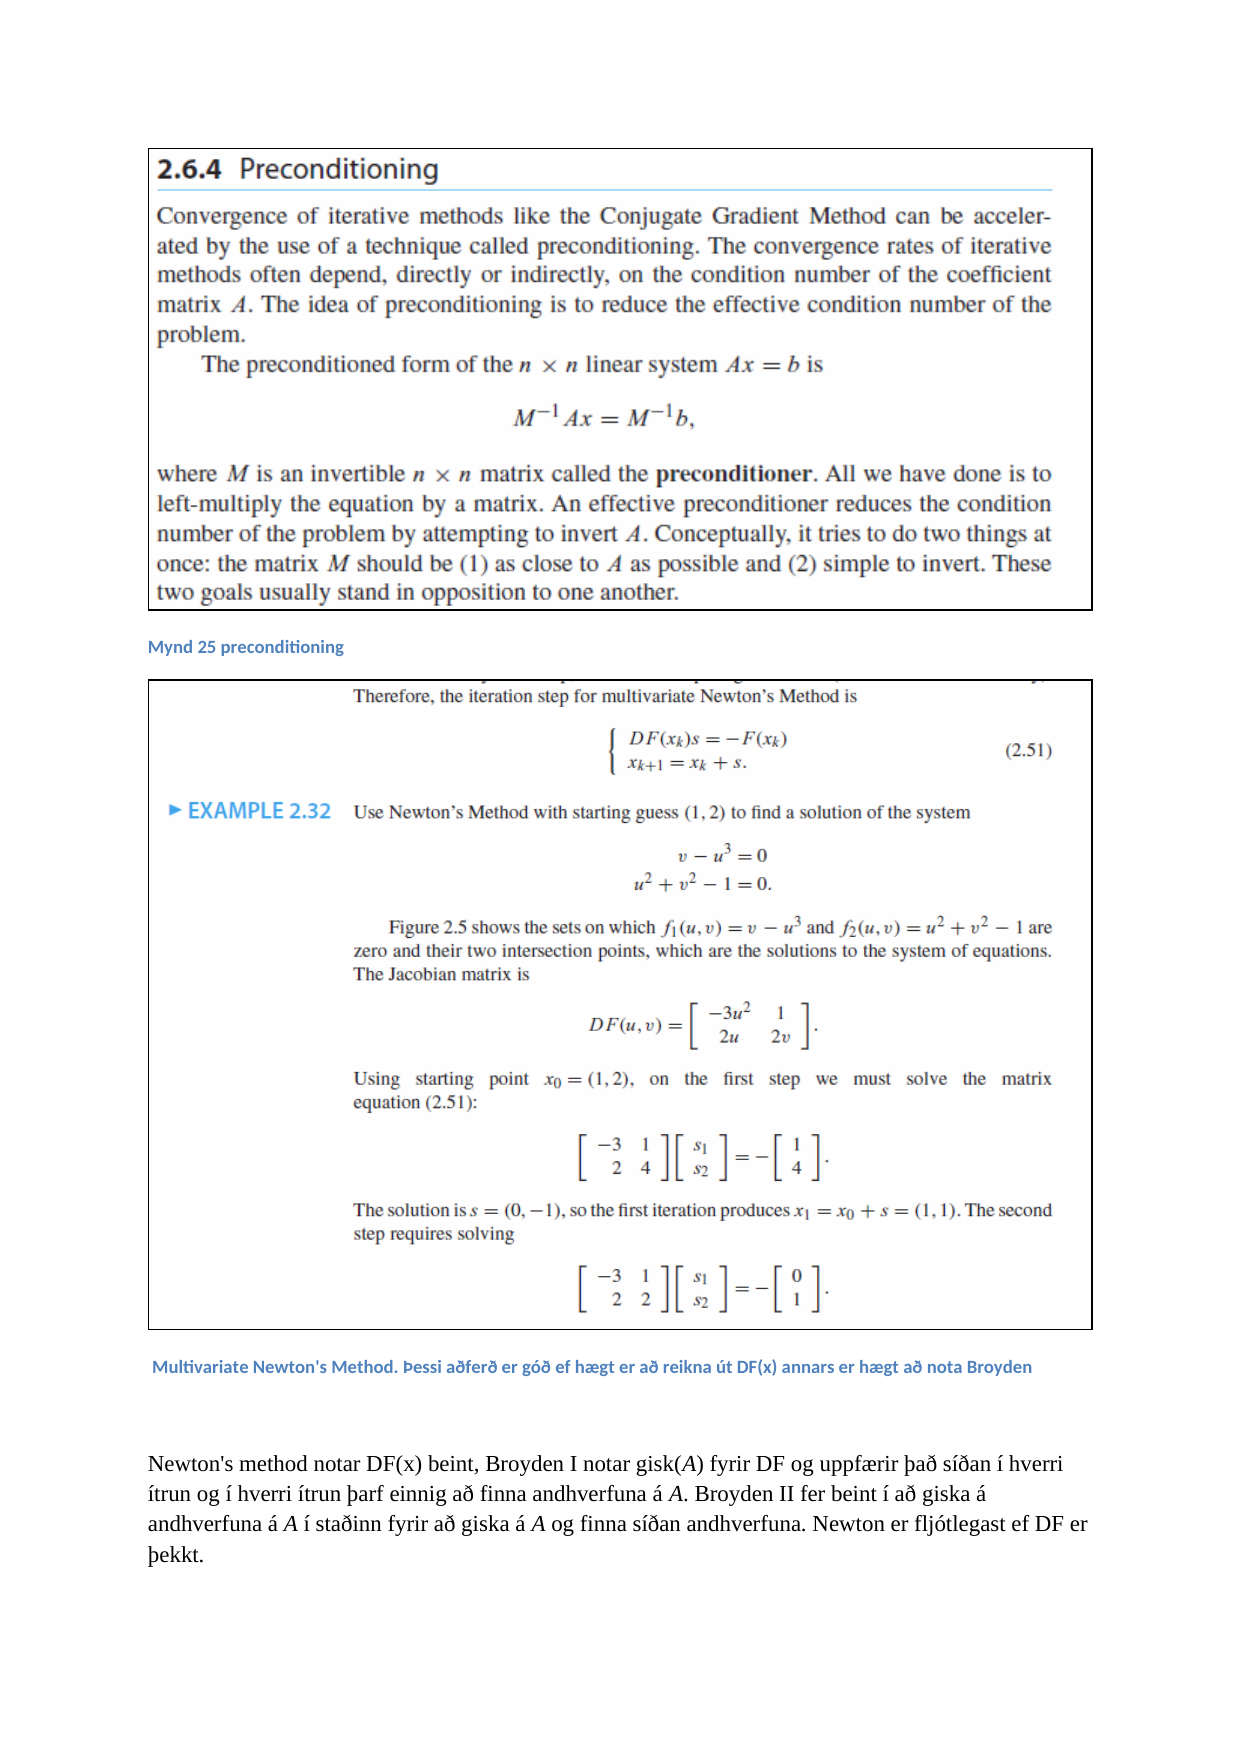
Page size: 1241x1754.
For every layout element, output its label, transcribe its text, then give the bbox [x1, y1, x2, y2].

text Multivariate Newton's Method. Þessi aðferð er góð ef hægt er að reikna út DF(x) annars er hægt að nota Broyden [148, 1355, 1093, 1378]
text Newton's method notar DF(x) beint, Broyden I notar gisk(A) fyrir DF og uppfærir það síðan í hverri ítrun og í hverri ítrun þarf einnig að finna andhverfuna á A. Broyden II fer beint í að giska á andhverfuna á A í staðinn fyrir að giska á A og finna síðan andhverfuna. Newton er fljótlegast ef DF er þekkt. [148, 1450, 1093, 1567]
picture [149, 149, 1091, 609]
picture [149, 681, 1091, 1329]
